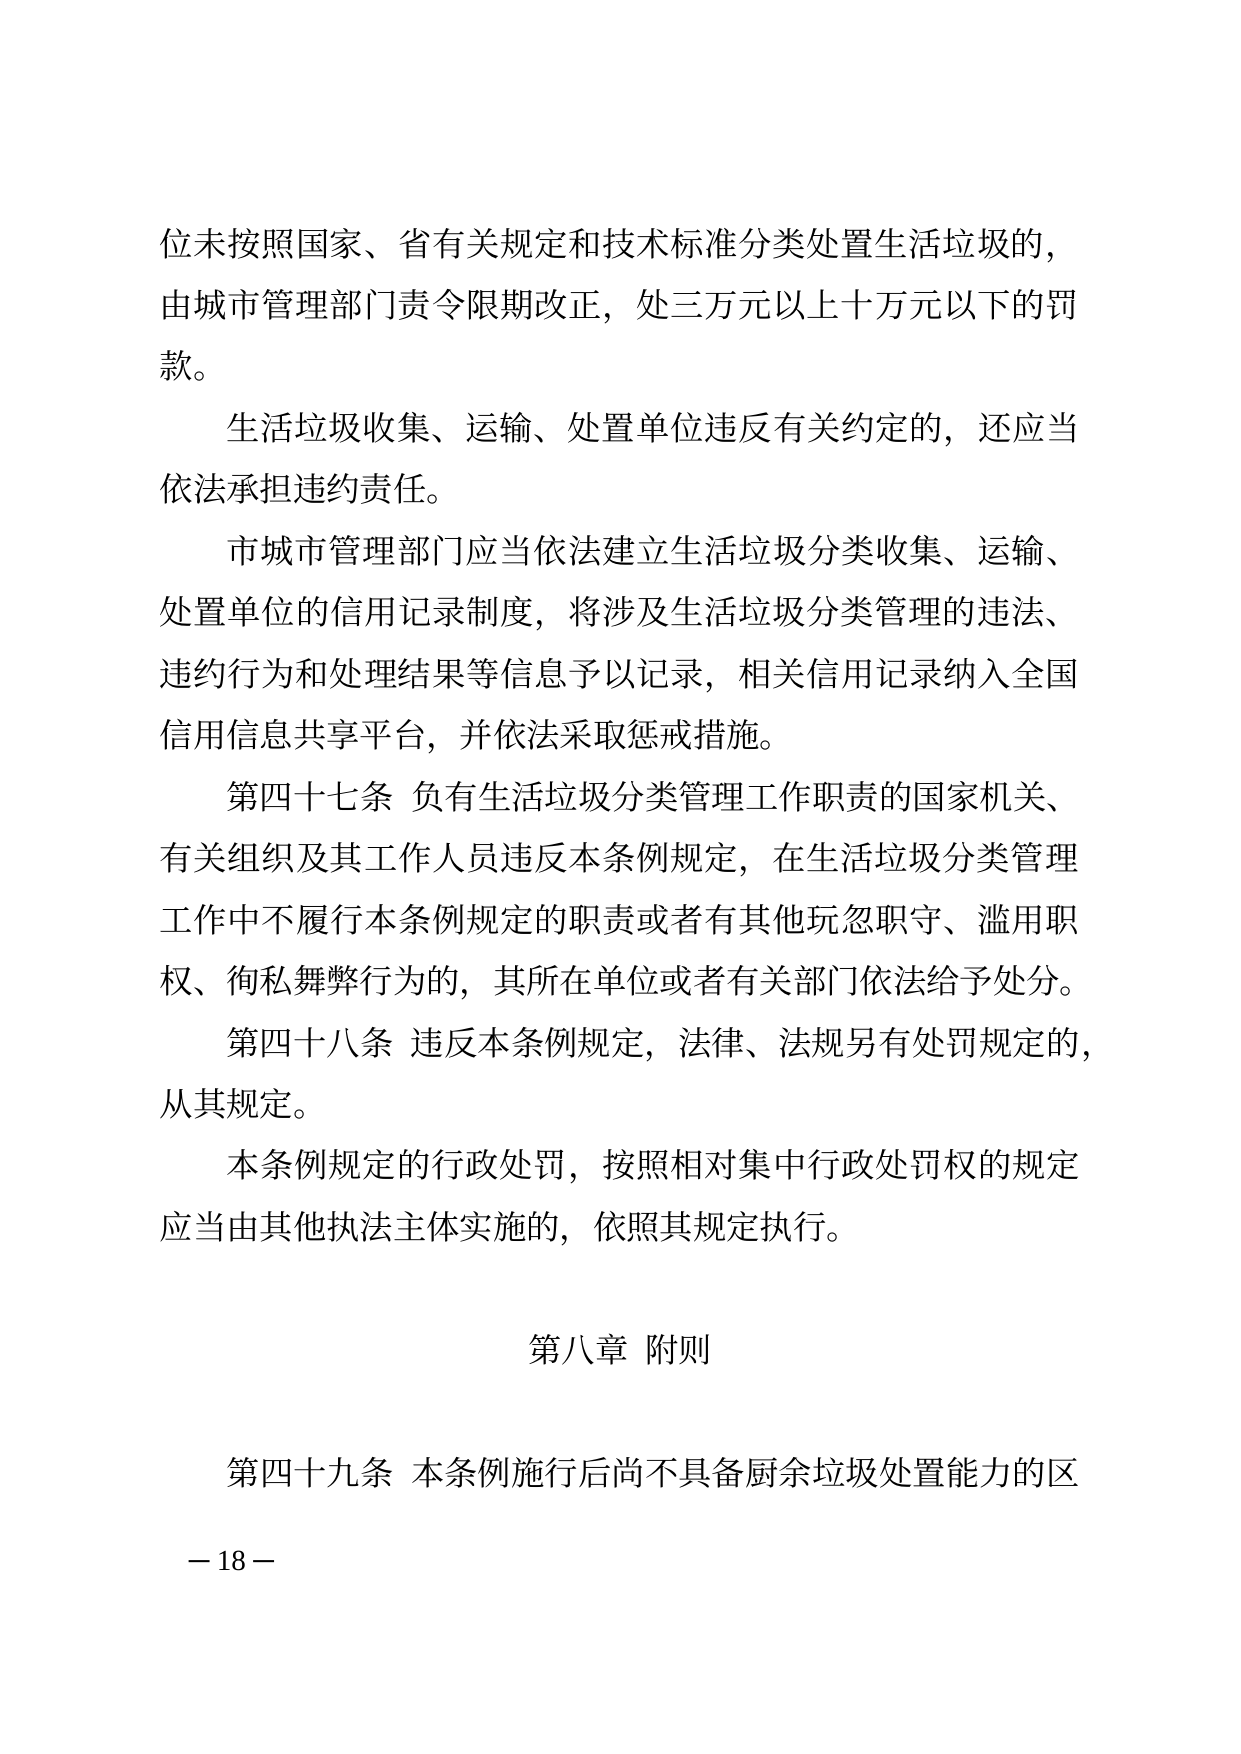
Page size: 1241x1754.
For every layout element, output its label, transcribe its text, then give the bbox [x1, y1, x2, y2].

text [159, 207, 1081, 391]
text 第四十八条 违反本条例规定，法律、法规另有处罚规定的，从其规定。 [159, 1006, 1081, 1129]
text 第四十七条 负有生活垃圾分类管理工作职责的国家机关、有关组织及其工作人员违反本条例规定，在生活垃圾分类管理工作中不履行本条例规定的职责或者有其他玩忽职守、滥用职权、徇私舞弊行为的，其所在单位或者有关部门依法给予处分。 [159, 760, 1081, 1006]
text 市城市管理部门应当依法建立生活垃圾分类收集、运输、处置单位的信用记录制度，将涉及生活垃圾分类管理的违法、违约行为和处理结果等信息予以记录，相关信用记录纳入全国信用信息共享平台，并依法采取惩戒措施。 [159, 514, 1081, 760]
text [159, 1436, 1081, 1497]
text 第八章 附则 [159, 1313, 1081, 1374]
text 本条例规定的行政处罚，按照相对集中行政处罚权的规定应当由其他执法主体实施的，依照其规定执行。 [159, 1129, 1081, 1252]
text 生活垃圾收集、运输、处置单位违反有关约定的，还应当依法承担违约责任。 [159, 391, 1081, 514]
